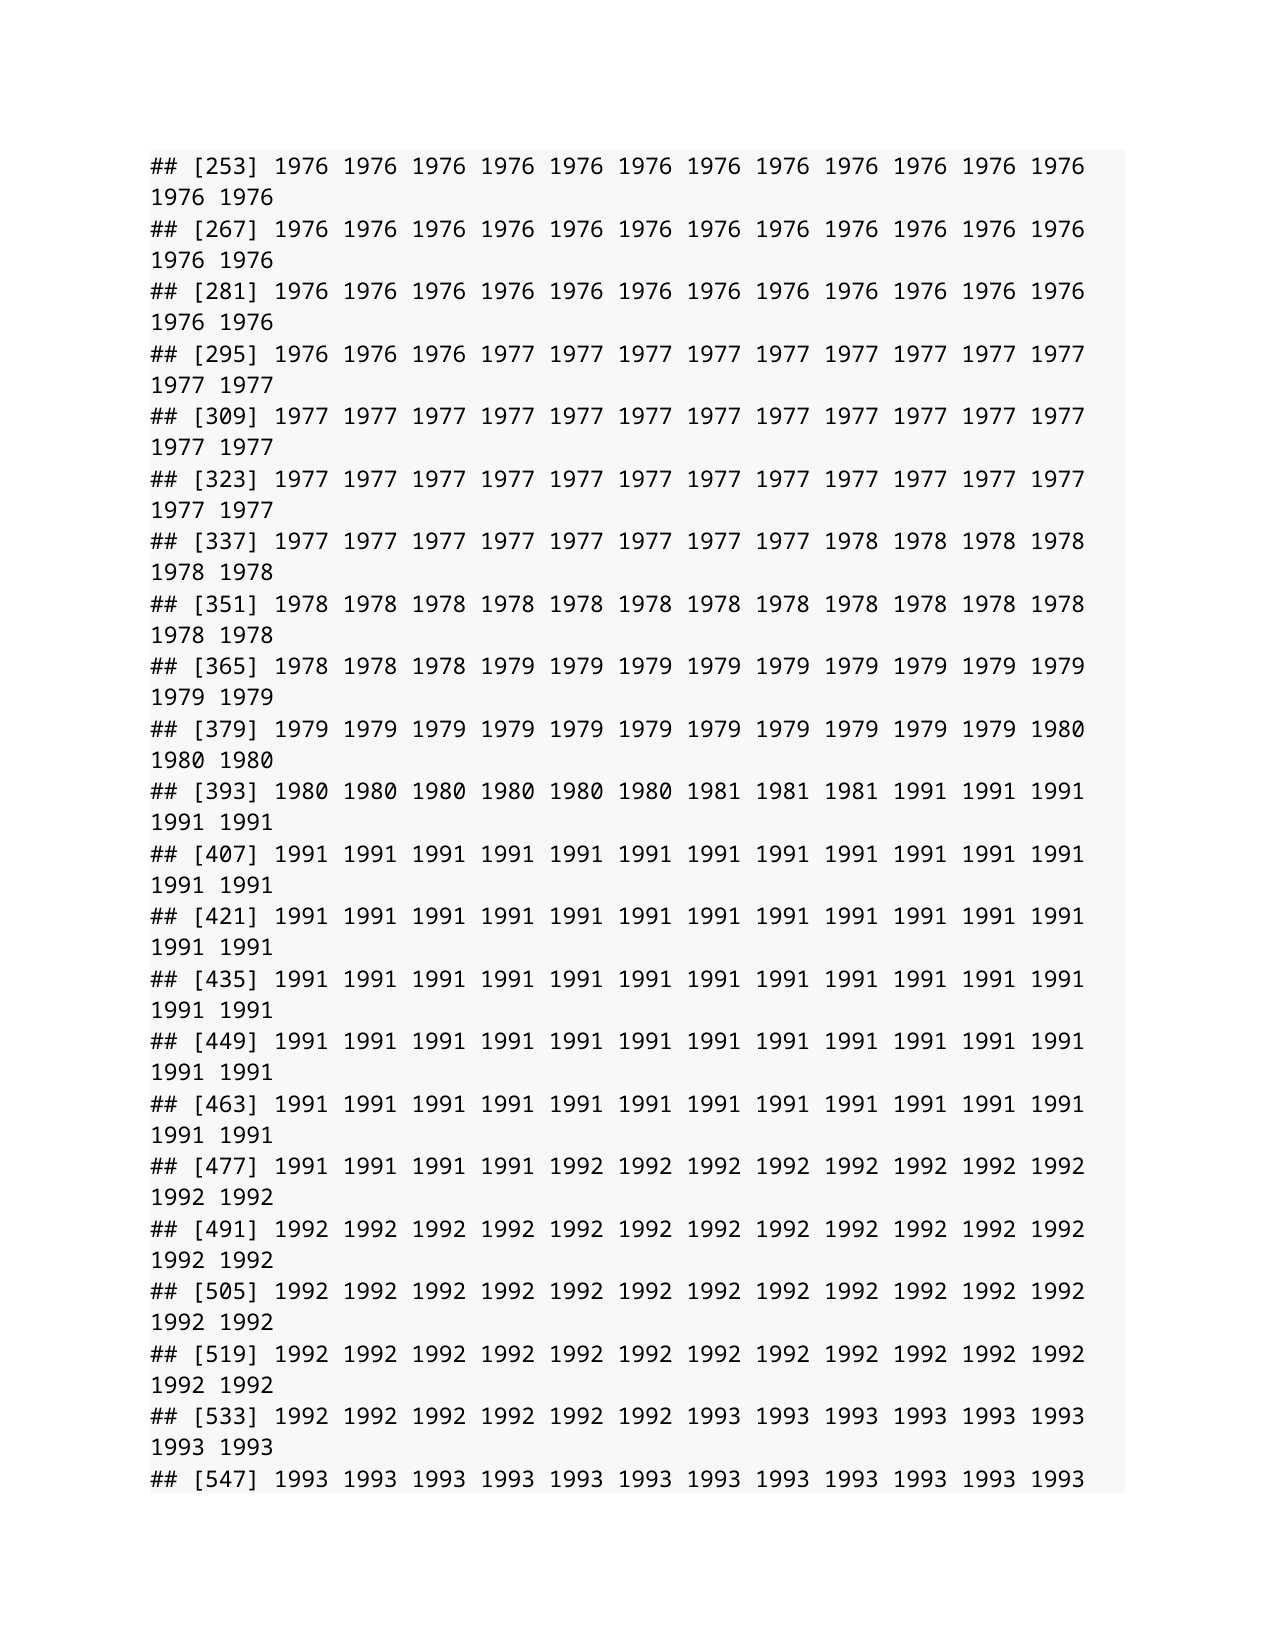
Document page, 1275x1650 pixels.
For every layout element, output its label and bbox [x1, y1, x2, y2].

text [150, 150, 1125, 1494]
